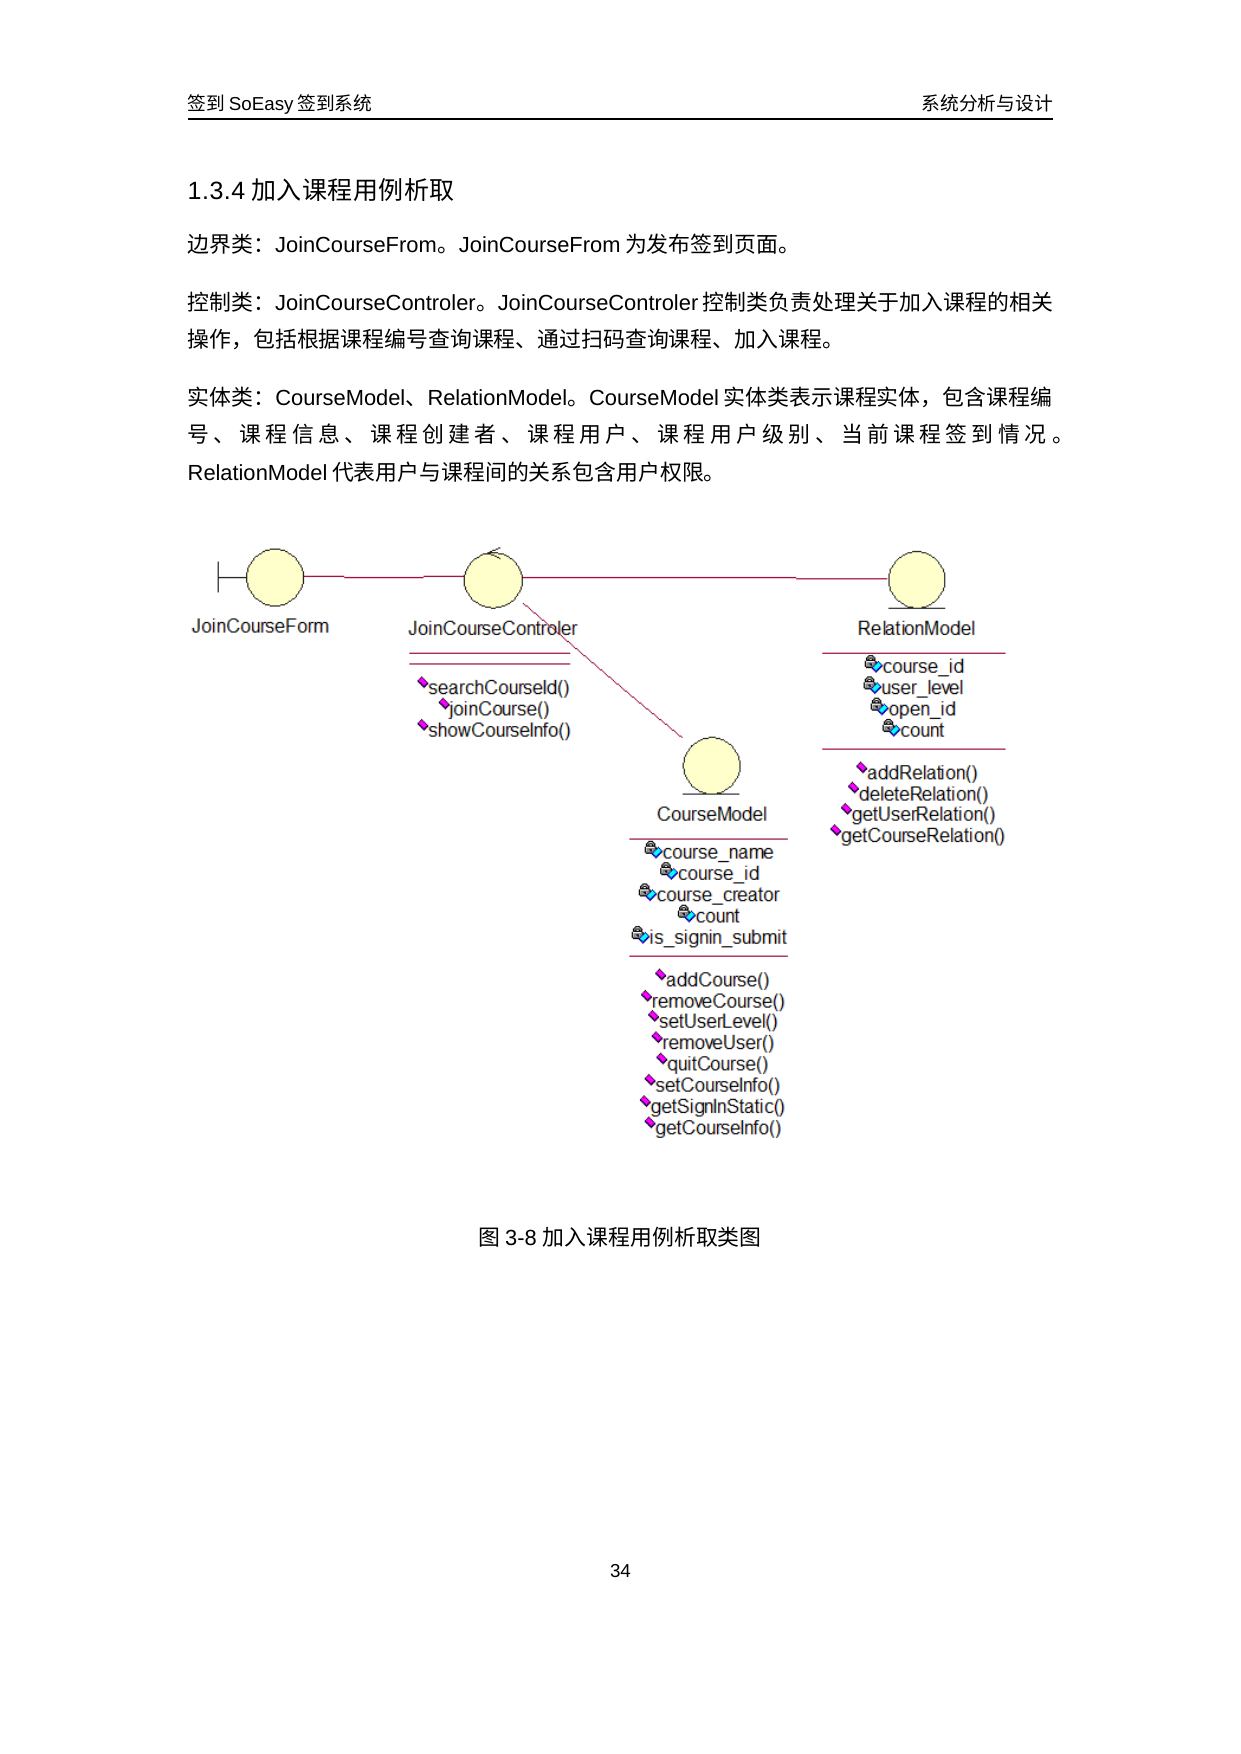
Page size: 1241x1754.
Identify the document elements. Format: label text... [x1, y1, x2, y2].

text 实体类：CourseModel、RelationModel。CourseModel实体类表示课程实体，包含课程编号、课程信息、课程创建者、课程用户、课程用户级别、当前课程签到情况。RelationModel代表用户与课程间的关系包含用户权限。 [187, 380, 1053, 487]
subtitle 1.3.4加入课程用例析取 [187, 156, 1053, 221]
text 边界类：JoinCourseFrom。JoinCourseFrom为发布签到页面。 [187, 226, 1053, 259]
text 控制类：JoinCourseControler。JoinCourseControler控制类负责处理关于加入课程的相关操作，包括根据课程编号查询课程、通过扫码查询课程、加入课程。 [187, 284, 1053, 354]
text 图3-8 加入课程用例析取类图 [187, 1219, 1053, 1252]
picture [187, 512, 1053, 1177]
